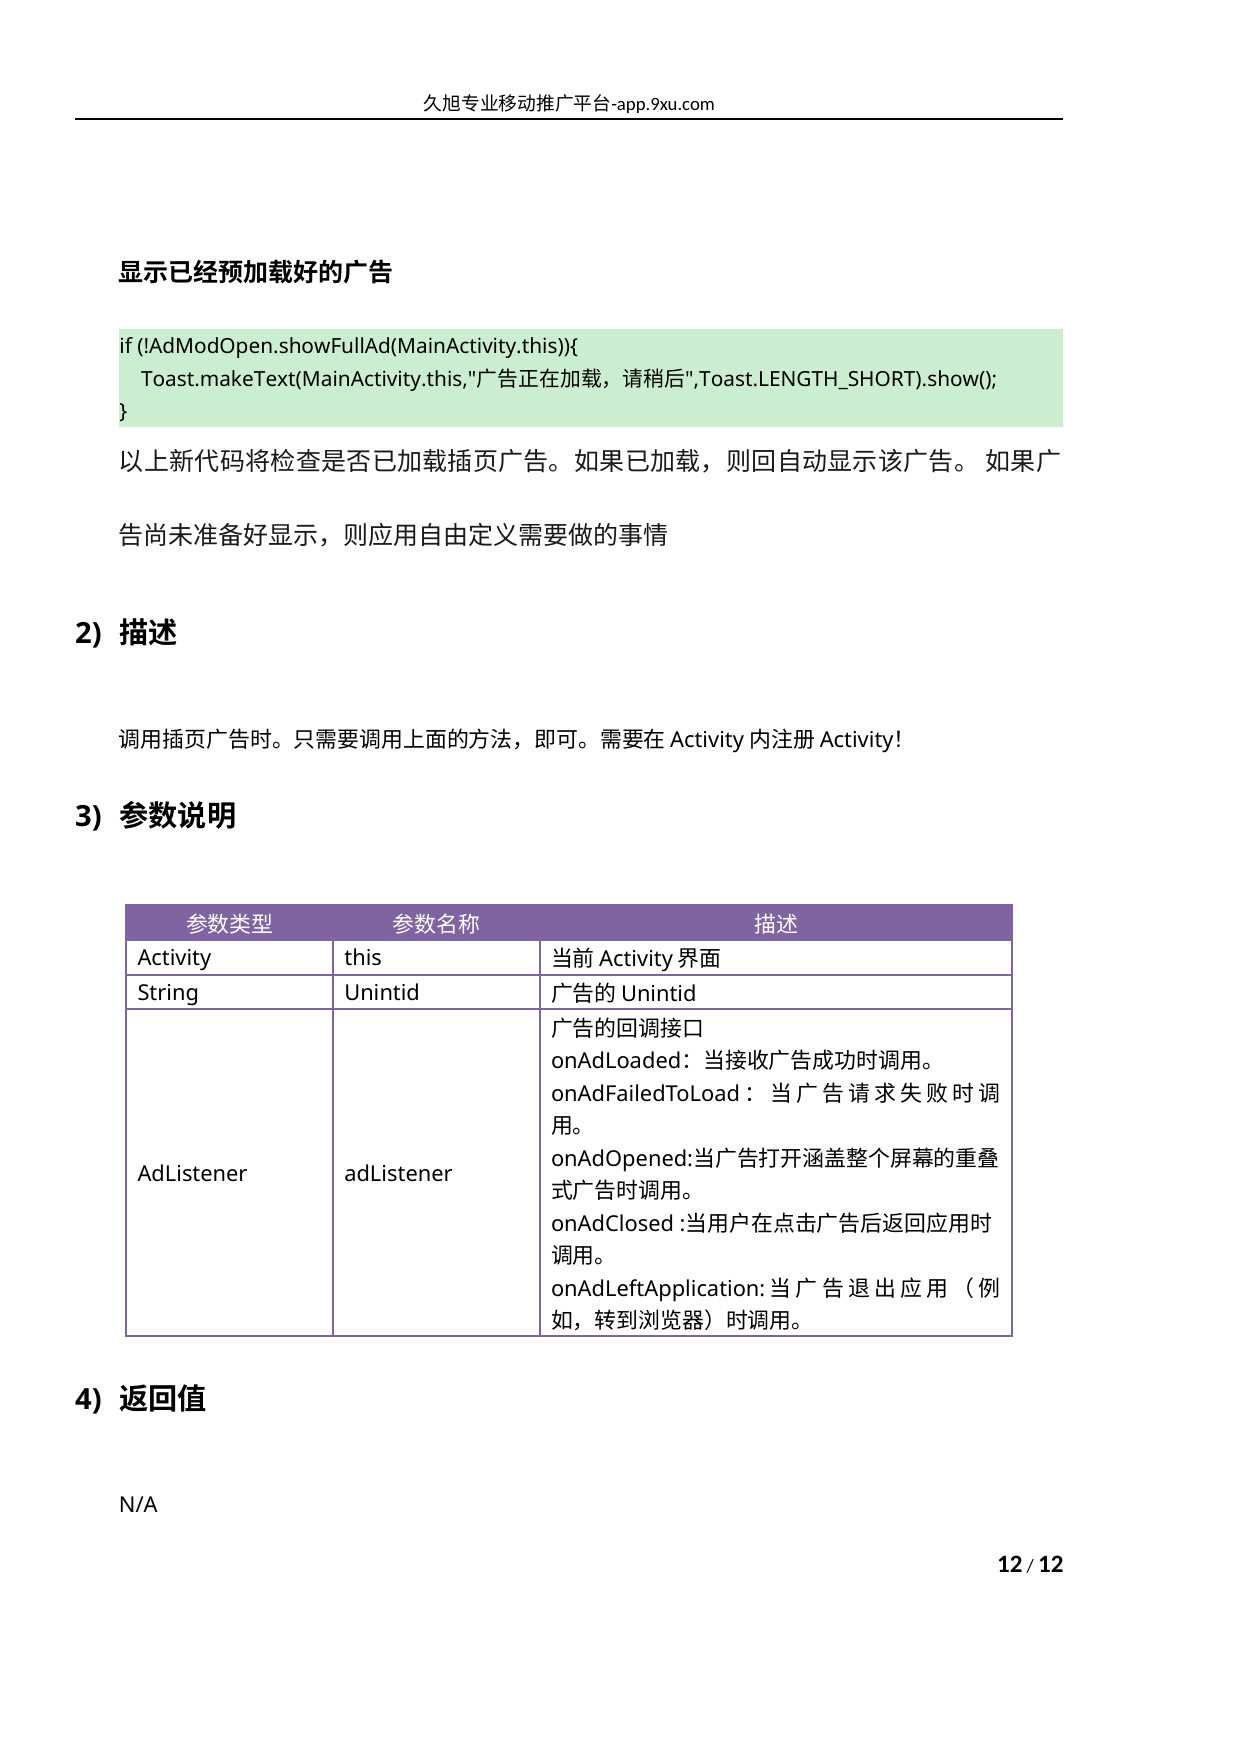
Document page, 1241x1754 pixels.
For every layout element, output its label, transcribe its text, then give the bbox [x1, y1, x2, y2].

text if (!AdModOpen.showFullAd(MainActivity.this)){ Toast.makeText(MainActivity.this,"广告正在加载，请稍后",Toast.LENGTH_SHORT).show(); } [119, 329, 1063, 427]
table_cell AdListener [127, 1010, 332, 1335]
subtitle 参数说明 [75, 781, 1063, 846]
table_cell Activity [127, 941, 332, 973]
table_cell Unintid [334, 976, 539, 1008]
text N/A [119, 1487, 1063, 1520]
text 调用插页广告时。只需要调用上面的方法，即可。需要在Activity 内注册Activity！ [119, 722, 1063, 754]
table_cell 广告的回调接口 onAdLoaded：当接收广告成功时调用。 onAdFailedToLoad：当广告请求失败时调用。 onAdOpened:当广告打开涵盖整个屏幕的重叠式广告时调用。 onAdClosed :当用户在点击广告后返回应用时调用。 onAdLeftApplication:当广告退出应用（例如，转到浏览器）时调用。 [541, 1010, 1011, 1335]
table_header 参数类型 [127, 906, 332, 939]
subtitle 描述 [75, 599, 1063, 664]
table_cell 当前Activity界面 [541, 941, 1011, 973]
table_header 描述 [541, 906, 1011, 939]
text 显示已经预加载好的广告 [119, 238, 1063, 303]
text 以上新代码将检查是否已加载插页广告。如果已加载，则回自动显示该广告。 如果广告尚未准备好显示，则应用自由定义需要做的事情 [119, 427, 1063, 566]
table_cell 广告的Unintid [541, 976, 1011, 1008]
table_header 参数名称 [334, 906, 539, 939]
table_cell adListener [334, 1010, 539, 1335]
table_cell this [334, 941, 539, 973]
table_cell String [127, 976, 332, 1008]
subtitle 返回值 [75, 1364, 1063, 1429]
